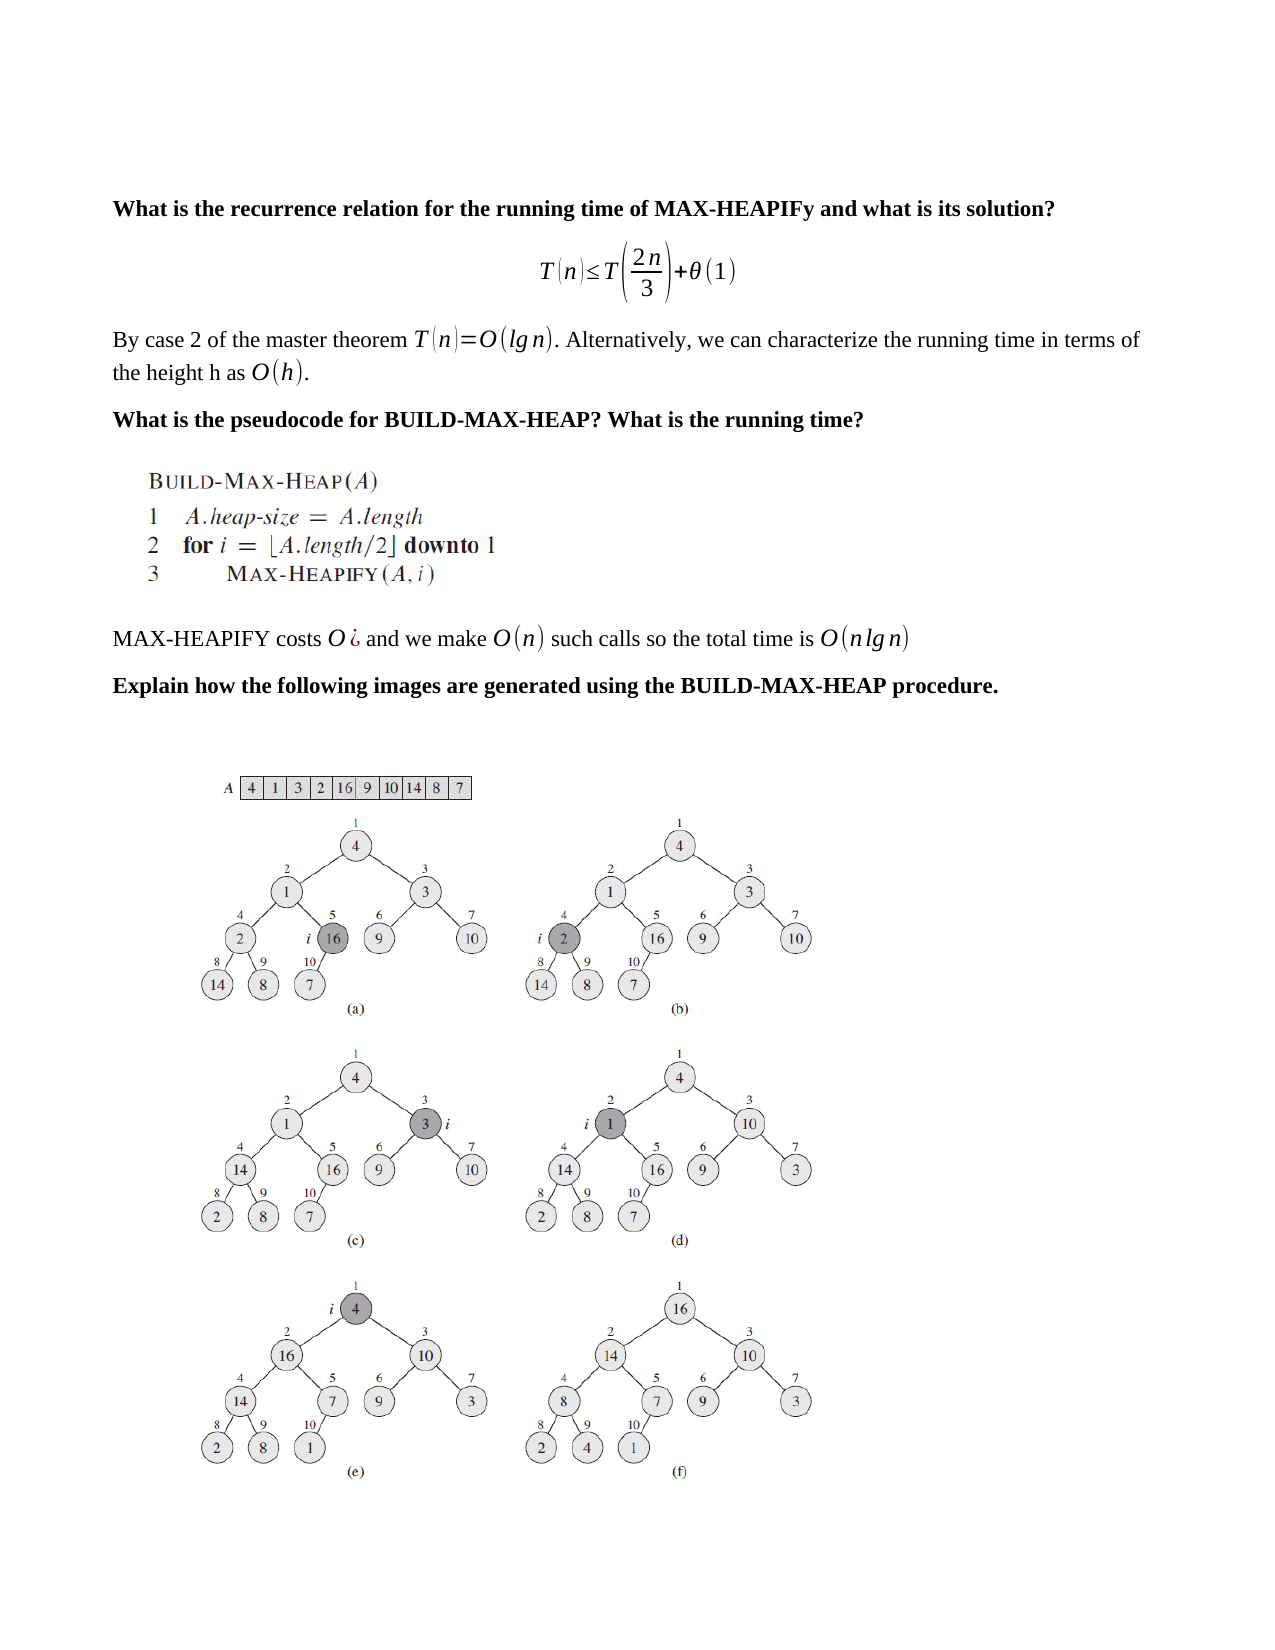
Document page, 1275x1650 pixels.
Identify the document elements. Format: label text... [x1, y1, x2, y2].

text By case 2 of the master theorem . Alternatively, we can characterize the running time in terms of the height h as . [112, 324, 1162, 387]
text Explain how the following images are generated using the BUILD-MAX-HEAP procedure. [112, 672, 1162, 698]
text What is the recurrence relation for the running time of MAX-HEAPIFy and what is its solution? [112, 195, 1162, 221]
text MAX-HEAPIFY costs and we make such calls so the total time is [112, 623, 1162, 653]
picture [112, 761, 851, 1493]
picture [112, 450, 523, 605]
text What is the pseudocode for BUILD-MAX-HEAP? What is the running time? [112, 406, 1162, 432]
